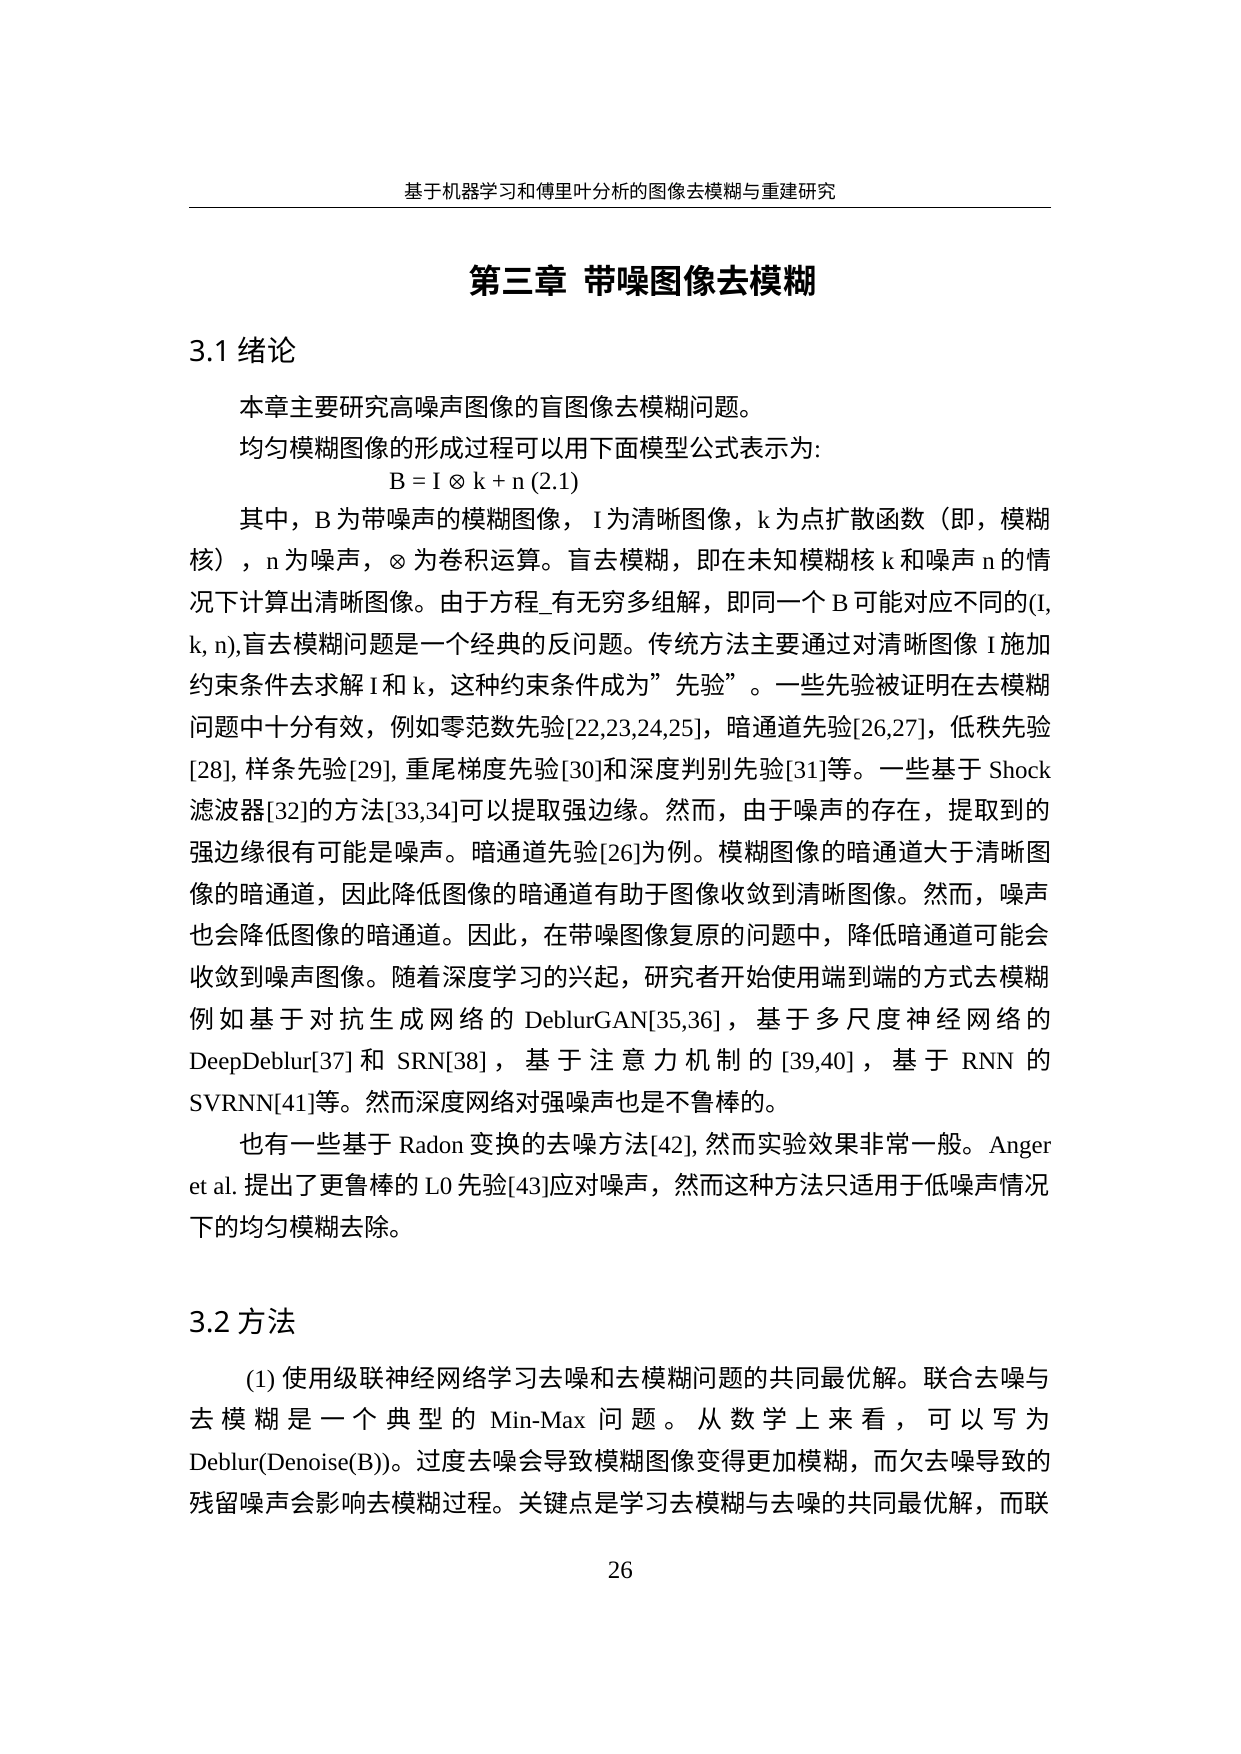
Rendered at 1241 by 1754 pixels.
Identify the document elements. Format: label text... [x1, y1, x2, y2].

text B = I k + n (2.1) [189, 466, 1051, 495]
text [189, 1354, 1051, 1520]
text 其中，B为带噪声的模糊图像， I为清晰图像，k为点扩散函数（即，模糊核），n为噪声，为卷积运算。盲去模糊，即在未知模糊核k和噪声n的情况下计算出清晰图像。由于方程_有无穷多组解，即同一个B可能对应不同的(I, k, n),盲去模糊问题是一个经典的反问题。传统方法主要通过对清晰图像I施加约束条件去求解I和k，这种约束条件成为”先验”。一些先验被证明在去模糊问题中十分有效，例如零范数先验[22,23,24,25]，暗通道先验[26,27]，低秩先验[28], 样条先验[29], 重尾梯度先验[30]和深度判别先验[31]等。一些基于Shock滤波器[32]的方法[33,34]可以提取强边缘。然而，由于噪声的存在，提取到的强边缘很有可能是噪声。暗通道先验[26]为例。模糊图像的暗通道大于清晰图像的暗通道，因此降低图像的暗通道有助于图像收敛到清晰图像。然而，噪声也会降低图像的暗通道。因此，在带噪图像复原的问题中，降低暗通道可能会收敛到噪声图像。随着深度学习的兴起，研究者开始使用端到端的方式去模糊，例如基于对抗生成网络的DeblurGAN[35,36]，基于多尺度神经网络的DeepDeblur[37]和SRN[38]，基于注意力机制的[39,40]，基于RNN的SVRNN[41]等。然而深度网络对强噪声也是不鲁棒的。 [189, 495, 1051, 1120]
subtitle 第三章 带噪图像去模糊 [189, 254, 1051, 303]
text 本章主要研究高噪声图像的盲图像去模糊问题。 [189, 383, 1051, 424]
subtitle 3.1 绪论 [189, 328, 1051, 370]
text 也有一些基于Radon变换的去噪方法[42], 然而实验效果非常一般。Anger et al. 提出了更鲁棒的L0先验[43]应对噪声，然而这种方法只适用于低噪声情况下的均匀模糊去除。 [189, 1120, 1051, 1245]
subtitle 3.2 方法 [189, 1299, 1051, 1341]
text 均匀模糊图像的形成过程可以用下面模型公式表示为: [189, 424, 1051, 466]
